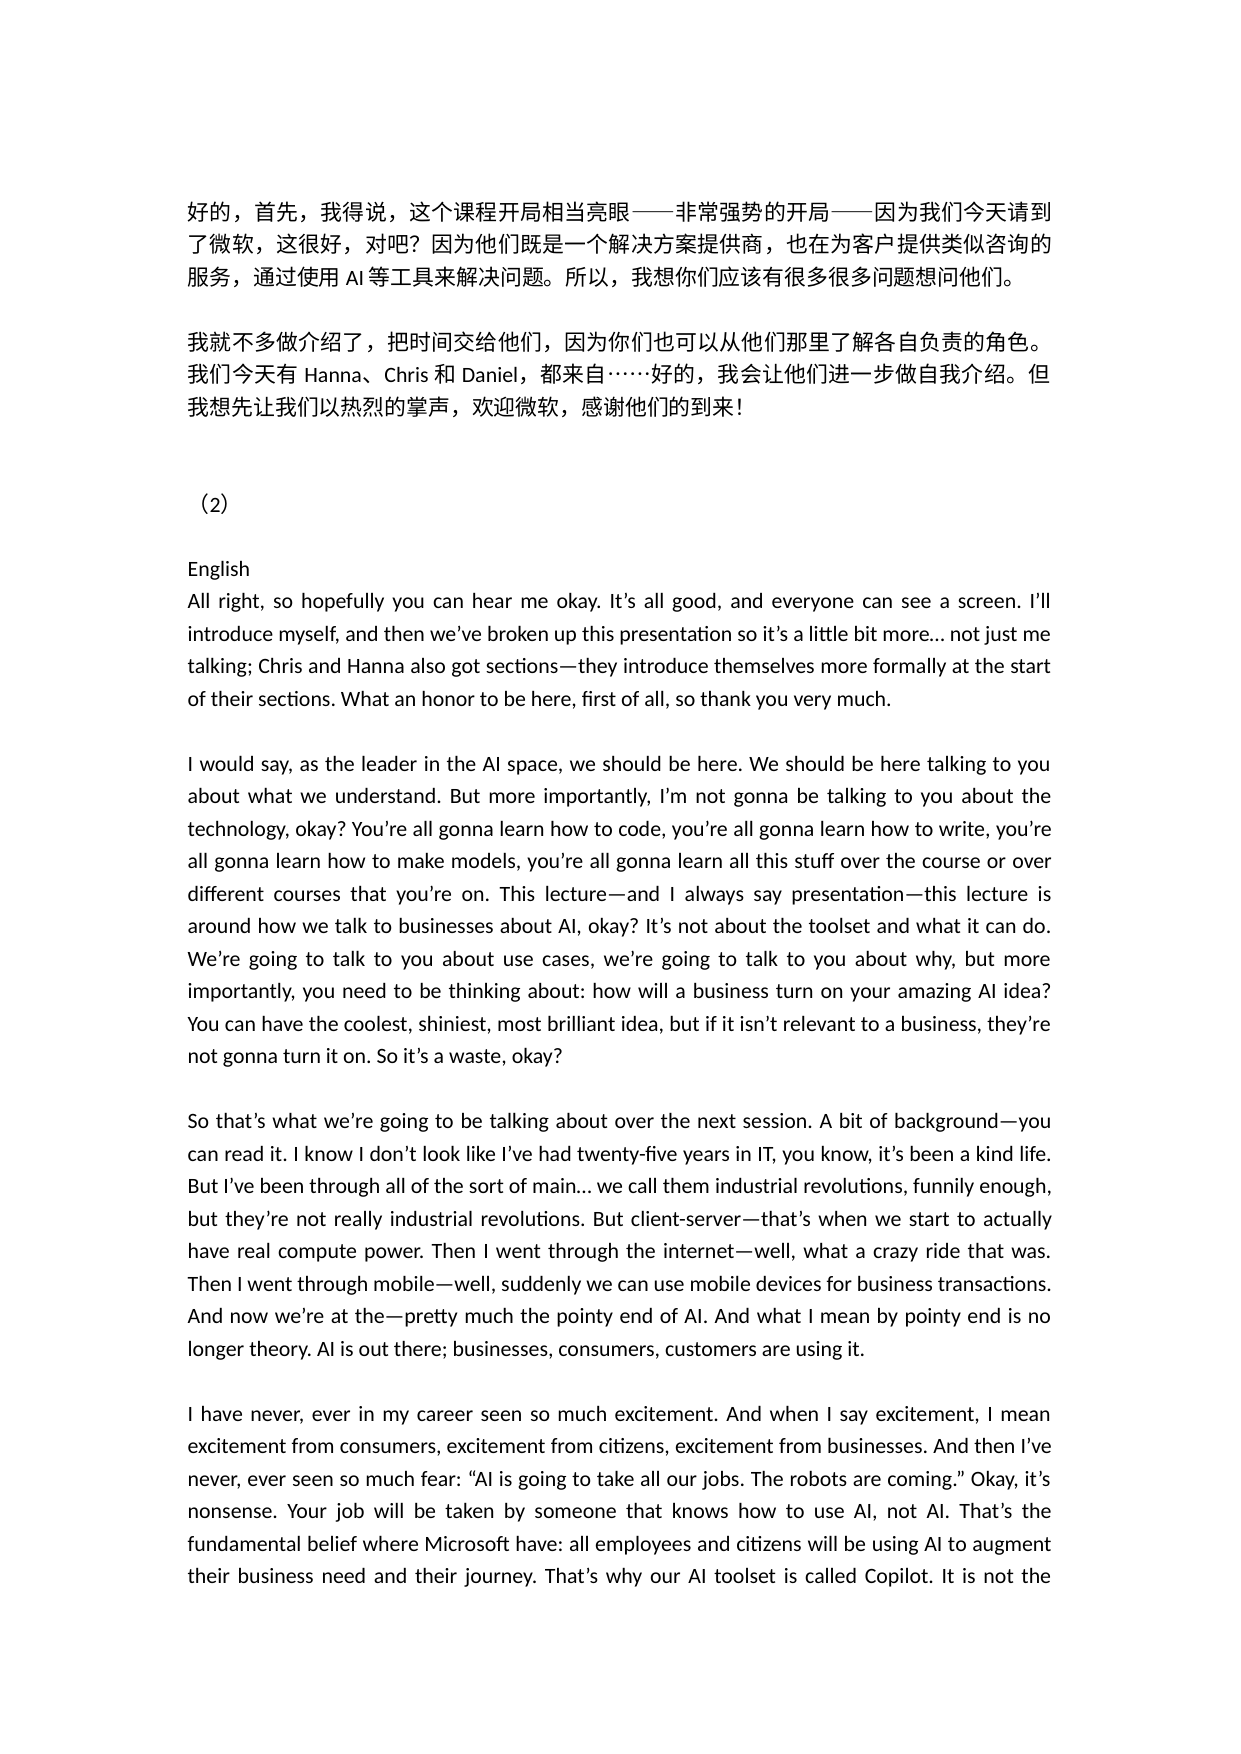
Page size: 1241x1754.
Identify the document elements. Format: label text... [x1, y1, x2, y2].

text So that’s what we’re going to be talking about over the next session. A bit of background—you can read it. I know I don’t look like I’ve had twenty-five years in IT, you know, it’s been a kind life. But I’ve been through all of the sort of main… we call them industrial revolutions, funnily enough, but they’re not really industrial revolutions. But client-server—that’s when we start to actually have real compute power. Then I went through the internet—well, what a crazy ride that was. Then I went through mobile—well, suddenly we can use mobile devices for business transactions. And now we’re at the—pretty much the pointy end of AI. And what I mean by pointy end is no longer theory. AI is out there; businesses, consumers, customers are using it. [187, 1104, 1053, 1364]
text English [187, 552, 1053, 584]
text 我就不多做介绍了，把时间交给他们，因为你们也可以从他们那里了解各自负责的角色。我们今天有 Hanna、Chris 和 Daniel，都来自……好的，我会让他们进一步做自我介绍。但我想先让我们以热烈的掌声，欢迎微软，感谢他们的到来！ [187, 324, 1053, 422]
text 好的，首先，我得说，这个课程开局相当亮眼——非常强势的开局——因为我们今天请到了微软，这很好，对吧？因为他们既是一个解决方案提供商，也在为客户提供类似咨询的服务，通过使用 AI 等工具来解决问题。所以，我想你们应该有很多很多问题想问他们。 [187, 194, 1053, 292]
text I would say, as the leader in the AI space, we should be here. We should be here talking to you about what we understand. But more importantly, I’m not gonna be talking to you about the technology, okay? You’re all gonna learn how to code, you’re all gonna learn how to write, you’re all gonna learn how to make models, you’re all gonna learn all this stuff over the course or over different courses that you’re on. This lecture—and I always say presentation—this lecture is around how we talk to businesses about AI, okay? It’s not about the toolset and what it can do. We’re going to talk to you about use cases, we’re going to talk to you about why, but more importantly, you need to be thinking about: how will a business turn on your amazing AI idea? You can have the coolest, shiniest, most brilliant idea, but if it isn’t relevant to a business, they’re not gonna turn it on. So it’s a waste, okay? [187, 747, 1053, 1072]
text All right, so hopefully you can hear me okay. It’s all good, and everyone can see a screen. I’ll introduce myself, and then we’ve broken up this presentation so it’s a little bit more… not just me talking; Chris and Hanna also got sections—they introduce themselves more formally at the start of their sections. What an honor to be here, first of all, so thank you very much. [187, 584, 1053, 714]
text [187, 1397, 1053, 1592]
text （2） [187, 487, 1053, 519]
